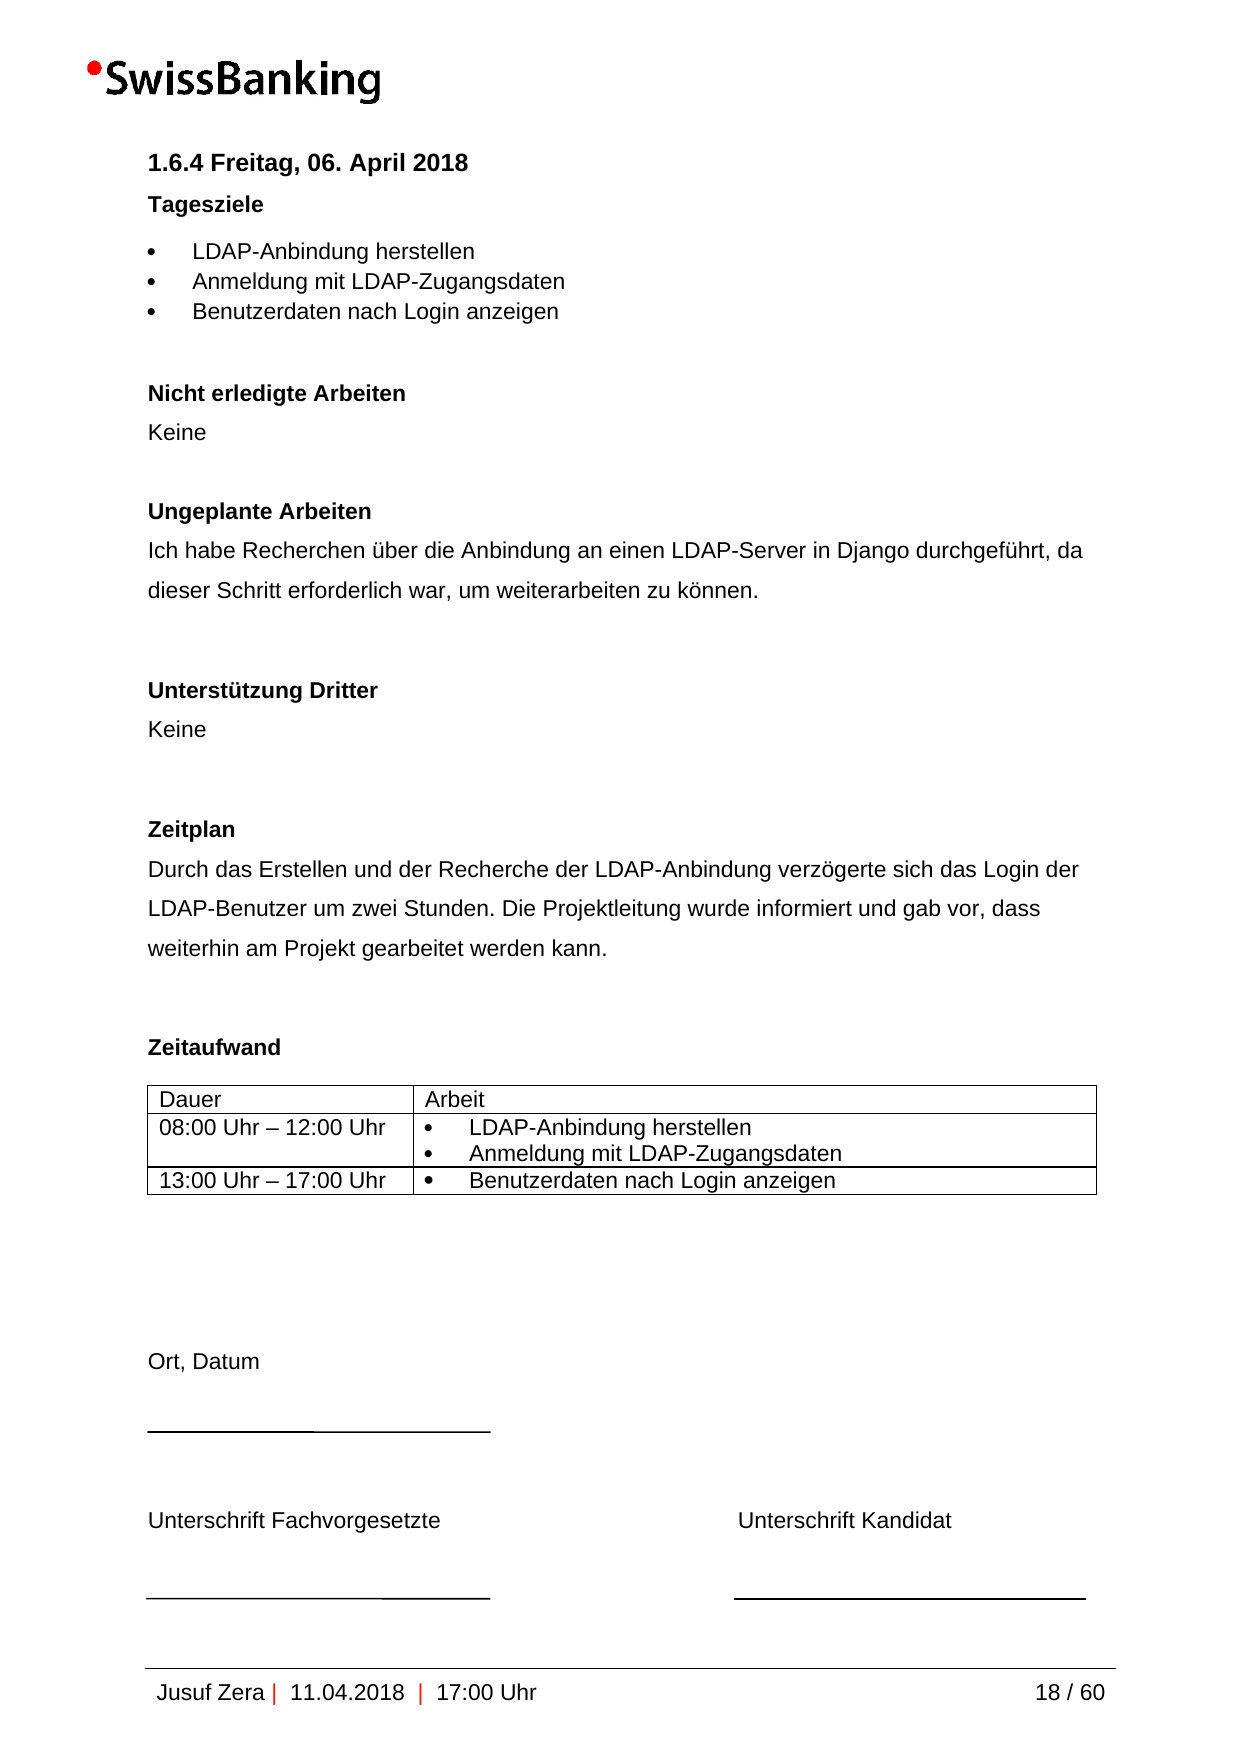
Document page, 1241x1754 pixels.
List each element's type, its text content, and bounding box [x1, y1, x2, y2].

text Tagesziele [148, 191, 1093, 217]
table_cell LDAP-Anbindung herstellen Anmeldung mit LDAP-Zugangsdaten [414, 1114, 1096, 1166]
list Benutzerdaten nach Login anzeigen [148, 298, 1093, 355]
table_header Arbeit [414, 1086, 1096, 1113]
table_cell Benutzerdaten nach Login anzeigen [414, 1168, 1096, 1194]
table_cell 08:00 Uhr – 12:00 Uhr [148, 1114, 413, 1166]
text Zeitplan Durch das Erstellen und der Recherche der LDAP-Anbindung verzögerte sich das Login der LDAP-Benutzer um zwei Stunden. Die Projektleitung wurde informiert und gab vor, dass weiterhin am Projekt gearbeitet werden kann. [148, 816, 1093, 1000]
list Anmeldung mit LDAP-Zugangsdaten [148, 268, 1093, 294]
list LDAP-Anbindung herstellen [148, 238, 1093, 264]
table_cell 13:00 Uhr – 17:00 Uhr [148, 1168, 413, 1194]
text Unterschrift Fachvorgesetzte Unterschrift Kandidat [148, 1507, 1093, 1559]
picture [87, 59, 380, 104]
subtitle 1.6.4 Freitag, 06. April 2018 [148, 148, 1093, 176]
text Ungeplante Arbeiten Ich habe Recherchen über die Anbindung an einen LDAP-Server in Django durchgeführt, da dieser Schritt erforderlich war, um weiterarbeiten zu können. [148, 498, 1093, 643]
text Unterstützung Dritter Keine [148, 677, 1093, 782]
text Ort, Datum [148, 1348, 1093, 1374]
text Nicht erledigte Arbeiten Keine [148, 379, 1093, 445]
text Zeitaufwand [148, 1034, 1093, 1061]
table_header Dauer [148, 1086, 413, 1113]
